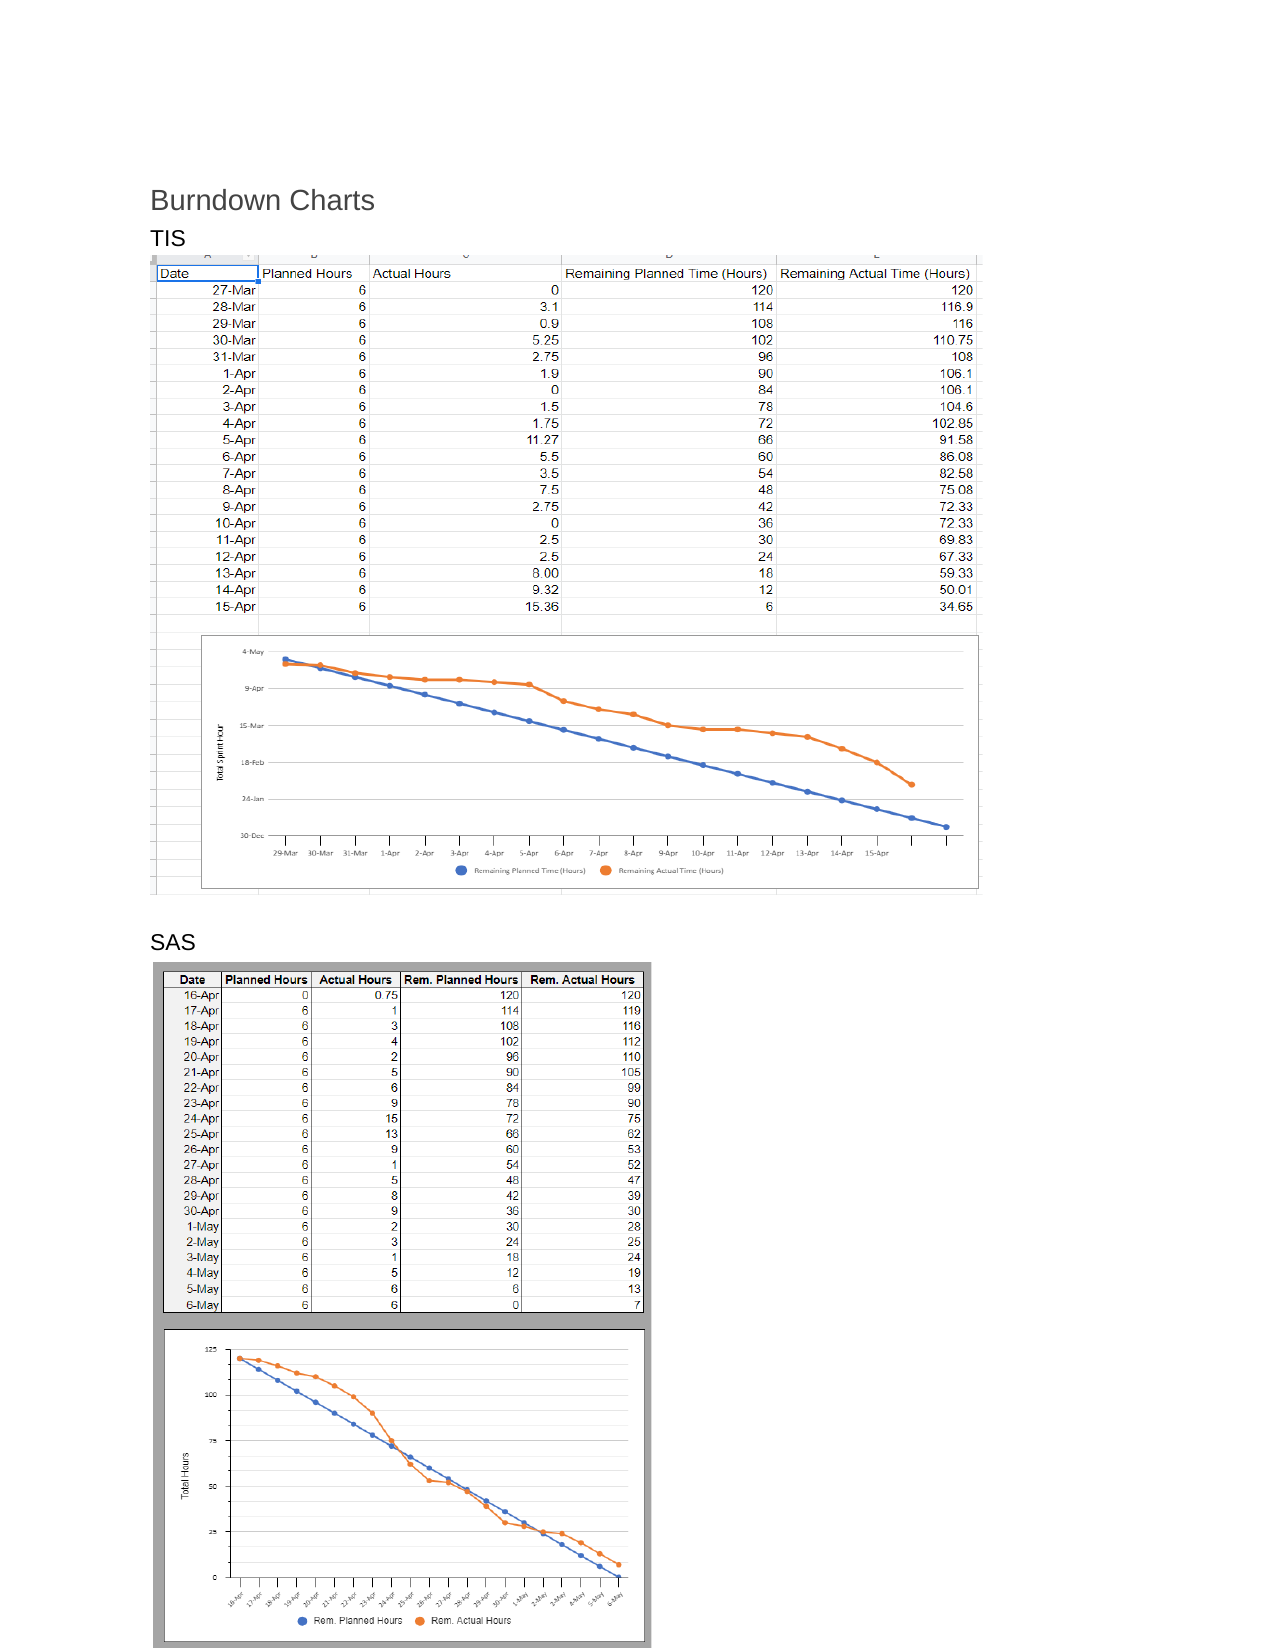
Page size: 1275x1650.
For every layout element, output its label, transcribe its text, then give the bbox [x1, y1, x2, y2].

subtitle Burndown Charts [150, 183, 1125, 217]
picture [150, 255, 983, 895]
text SAS [150, 929, 1125, 955]
picture [153, 962, 652, 1648]
text TIS [150, 225, 1125, 252]
